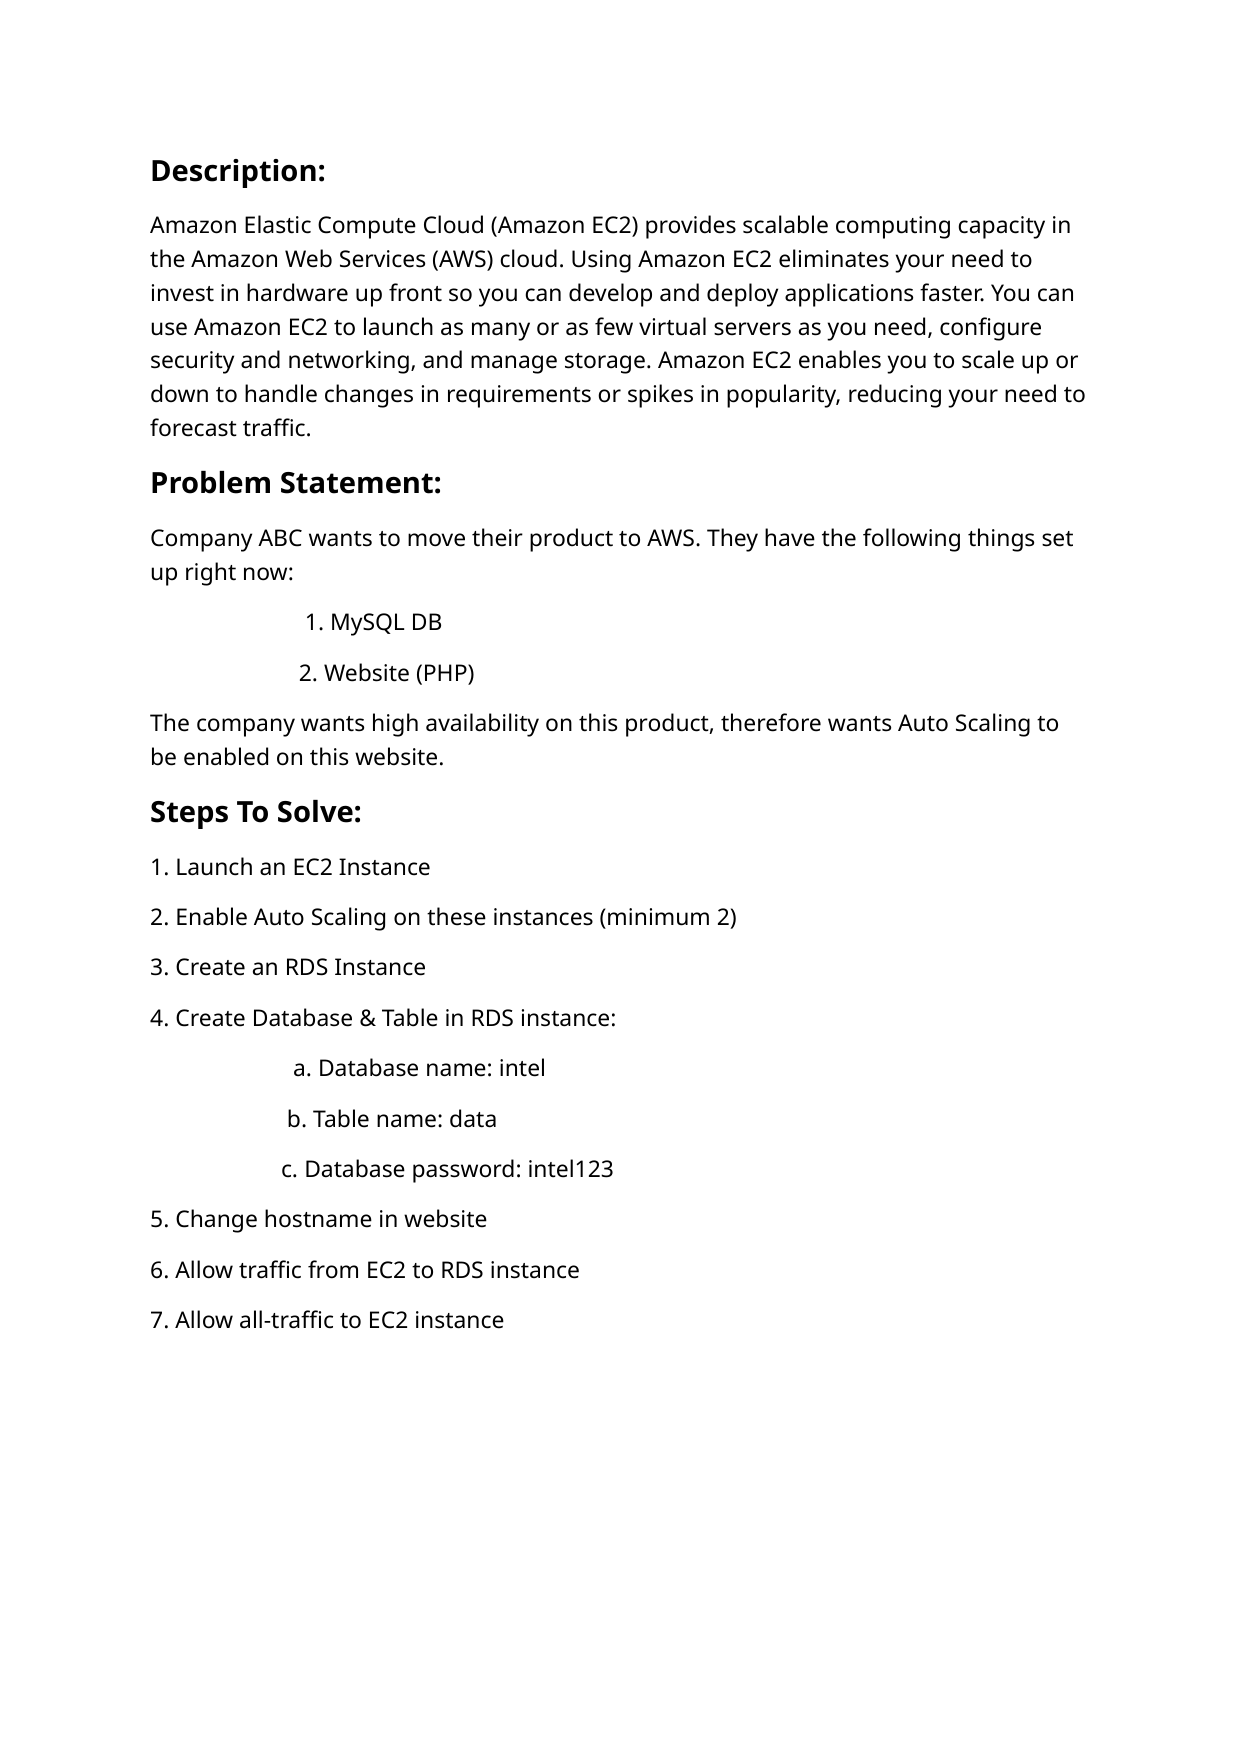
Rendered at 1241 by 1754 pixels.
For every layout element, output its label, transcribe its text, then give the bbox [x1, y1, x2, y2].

text c. Database password: intel123 [150, 1153, 1090, 1184]
text 2. Enable Auto Scaling on these instances (minimum 2) [150, 901, 1090, 932]
text 6. Allow traffic from EC2 to RDS instance [150, 1254, 1090, 1285]
text b. Table name: data [150, 1103, 1090, 1134]
text Description: [150, 150, 1090, 190]
text Amazon Elastic Compute Cloud (Amazon EC2) provides scalable computing capacity in the Amazon Web Services (AWS) cloud. Using Amazon EC2 eliminates your need to invest in hardware up front so you can develop and deploy applications faster. You can use Amazon EC2 to launch as many or as few virtual servers as you need, configure security and networking, and manage storage. Amazon EC2 enables you to scale up or down to handle changes in requirements or spikes in popularity, reducing your need to forecast traffic. [150, 209, 1090, 443]
text 1. Launch an EC2 Instance [150, 851, 1090, 882]
text Steps To Solve: [150, 791, 1090, 831]
text a. Database name: intel [150, 1052, 1090, 1083]
text The company wants high availability on this product, therefore wants Auto Scaling to be enabled on this website. [150, 707, 1090, 772]
text 5. Change hostname in website [150, 1203, 1090, 1235]
text 2. Website (PHP) [150, 656, 1090, 688]
text Company ABC wants to move their product to AWS. They have the following things set up right now: [150, 522, 1090, 587]
text 3. Create an RDS Instance [150, 951, 1090, 983]
text 4. Create Database & Table in RDS instance: [150, 1002, 1090, 1033]
text Problem Statement: [150, 462, 1090, 502]
text 1. MySQL DB [150, 606, 1090, 637]
text 7. Allow all-traffic to EC2 instance [150, 1304, 1090, 1336]
